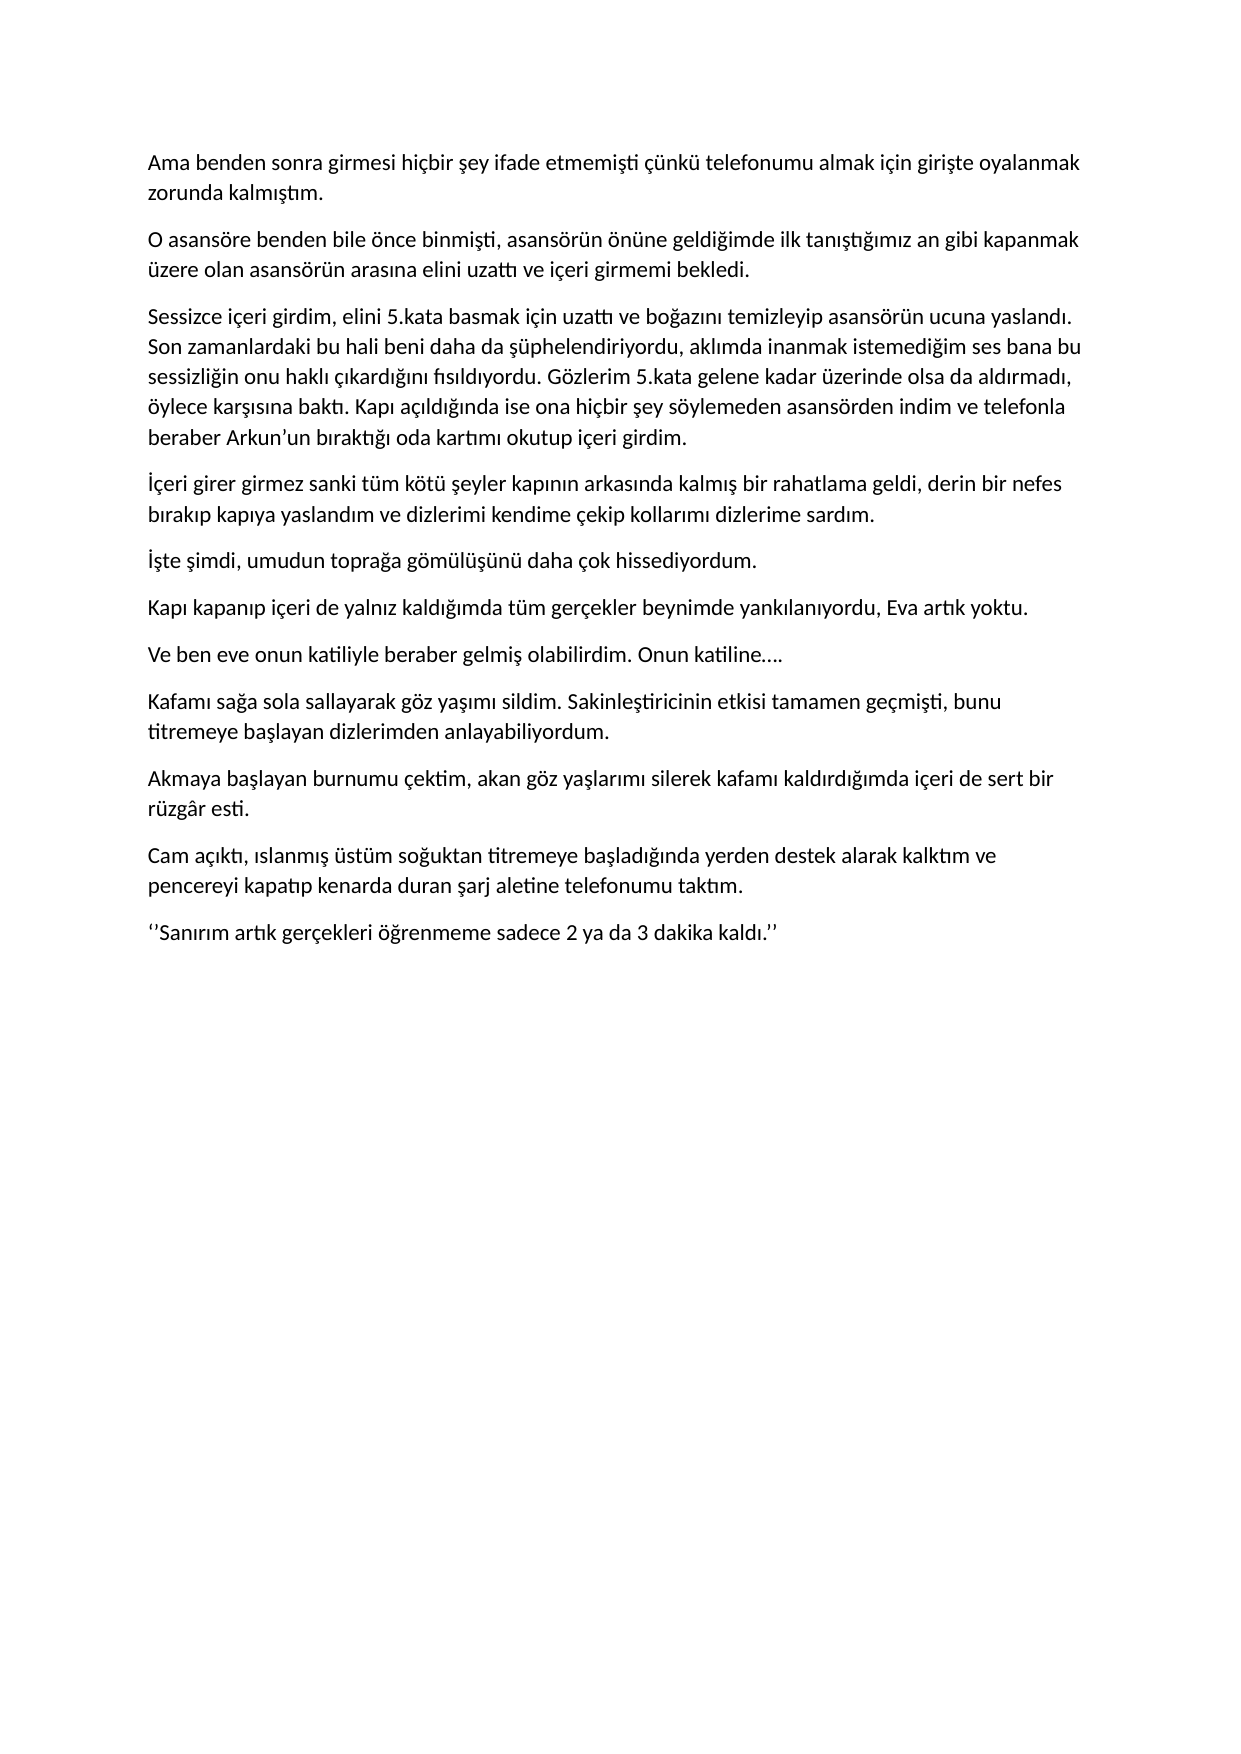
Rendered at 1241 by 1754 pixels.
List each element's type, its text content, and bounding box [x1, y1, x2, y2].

text Sessizce içeri girdim, elini 5.kata basmak için uzattı ve boğazını temizleyip asansörün ucuna yaslandı. Son zamanlardaki bu hali beni daha da şüphelendiriyordu, aklımda inanmak istemediğim ses bana bu sessizliğin onu haklı çıkardığını fısıldıyordu. Gözlerim 5.kata gelene kadar üzerinde olsa da aldırmadı, öylece karşısına baktı. Kapı açıldığında ise ona hiçbir şey söylemeden asansörden indim ve telefonla beraber Arkun’un bıraktığı oda kartımı okutup içeri girdim. [148, 302, 1093, 451]
text ‘’Sanırım artık gerçekleri öğrenmeme sadece 2 ya da 3 dakika kaldı.’’ [148, 918, 1093, 946]
text Ve ben eve onun katiliyle beraber gelmiş olabilirdim. Onun katiline…. [148, 640, 1093, 668]
text Kapı kapanıp içeri de yalnız kaldığımda tüm gerçekler beynimde yankılanıyordu, Eva artık yoktu. [148, 593, 1093, 621]
text Akmaya başlayan burnumu çektim, akan göz yaşlarımı silerek kafamı kaldırdığımda içeri de sert bir rüzgâr esti. [148, 764, 1093, 822]
text Cam açıktı, ıslanmış üstüm soğuktan titremeye başladığında yerden destek alarak kalktım ve pencereyi kapatıp kenarda duran şarj aletine telefonumu taktım. [148, 841, 1093, 899]
text Kafamı sağa sola sallayarak göz yaşımı sildim. Sakinleştiricinin etkisi tamamen geçmişti, bunu titremeye başlayan dizlerimden anlayabiliyordum. [148, 687, 1093, 745]
text Ama benden sonra girmesi hiçbir şey ifade etmemişti çünkü telefonumu almak için girişte oyalanmak zorunda kalmıştım. [148, 148, 1093, 206]
text O asansöre benden bile önce binmişti, asansörün önüne geldiğimde ilk tanıştığımız an gibi kapanmak üzere olan asansörün arasına elini uzattı ve içeri girmemi bekledi. [148, 225, 1093, 283]
text İçeri girer girmez sanki tüm kötü şeyler kapının arkasında kalmış bir rahatlama geldi, derin bir nefes bırakıp kapıya yaslandım ve dizlerimi kendime çekip kollarımı dizlerime sardım. [148, 469, 1093, 528]
text İşte şimdi, umudun toprağa gömülüşünü daha çok hissediyordum. [148, 547, 1093, 574]
